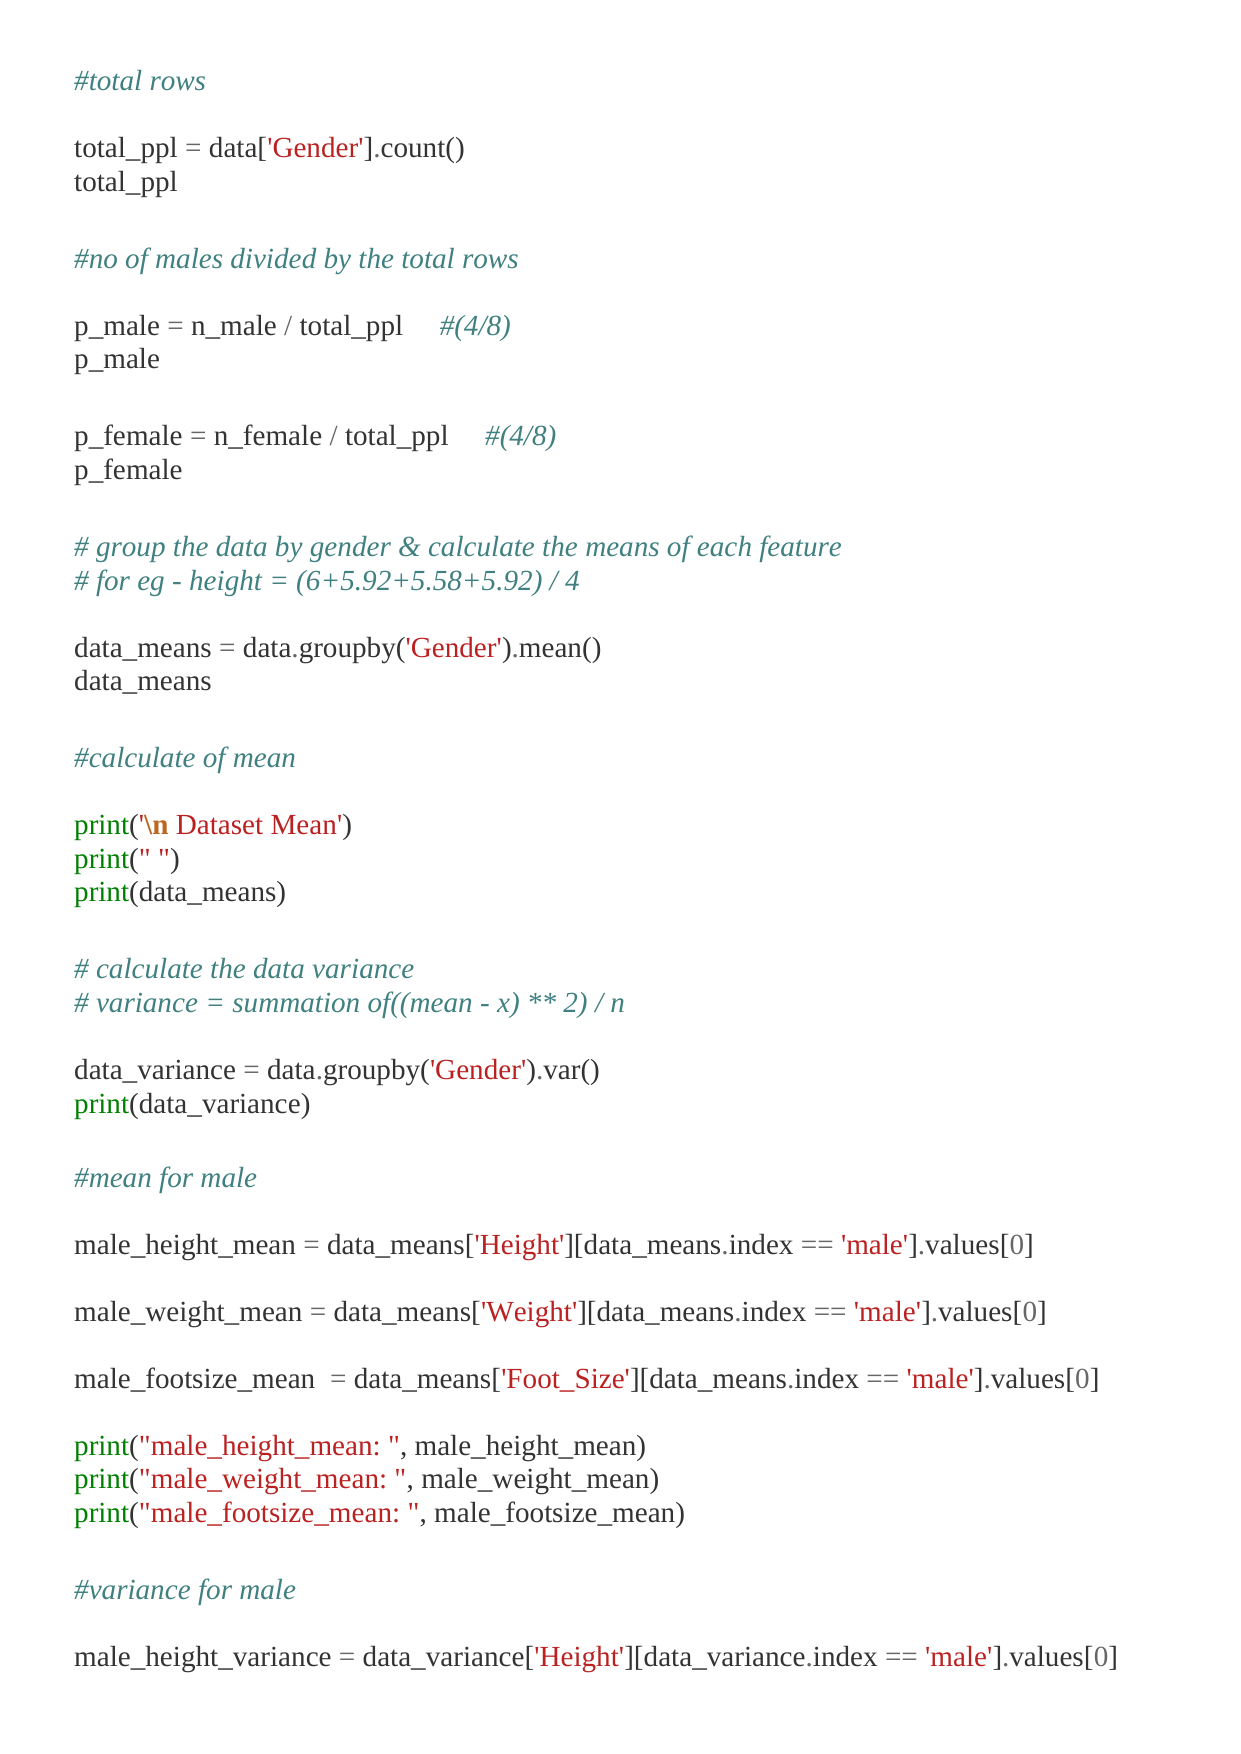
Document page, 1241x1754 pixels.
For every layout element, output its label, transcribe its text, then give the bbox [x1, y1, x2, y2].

text total_ppl = data['Gender'].count() [74, 130, 1211, 164]
text # variance = summation of((mean - x) ** 2) / n [74, 985, 1211, 1019]
text #no of males divided by the total rows [74, 241, 1211, 274]
text #calculate of mean [74, 740, 1211, 774]
text # for eg - height = (6+5.92+5.58+5.92) / 4 [74, 563, 1211, 596]
text p_female = n_female / total_ppl #(4/8) [74, 418, 1211, 452]
text print(data_means) [74, 874, 1211, 908]
text print('\n Dataset Mean') [74, 807, 1211, 841]
text male_height_mean = data_means['Height'][data_means.index == 'male'].values[0] [74, 1227, 1211, 1260]
text # calculate the data variance [74, 952, 1211, 985]
text data_variance = data.groupby('Gender').var() [74, 1052, 1211, 1086]
text # group the data by gender & calculate the means of each feature [74, 529, 1211, 563]
text #mean for male [74, 1160, 1211, 1193]
text male_height_variance = data_variance['Height'][data_variance.index == 'male'].values[0] [74, 1639, 1211, 1673]
text p_male [74, 341, 1211, 375]
text print(" ") [74, 841, 1211, 874]
text male_footsize_mean = data_means['Foot_Size'][data_means.index == 'male'].values[0] [74, 1361, 1211, 1394]
text p_male = n_male / total_ppl #(4/8) [74, 308, 1211, 341]
text data_means = data.groupby('Gender').mean() [74, 630, 1211, 663]
text total_ppl [74, 164, 1211, 197]
text data_means [74, 663, 1211, 697]
text print("male_weight_mean: ", male_weight_mean) [74, 1462, 1211, 1495]
text male_weight_mean = data_means['Weight'][data_means.index == 'male'].values[0] [74, 1294, 1211, 1327]
text #variance for male [74, 1572, 1211, 1606]
text #total rows [74, 63, 1211, 97]
text print("male_footsize_mean: ", male_footsize_mean) [74, 1495, 1211, 1529]
text print(data_variance) [74, 1086, 1211, 1119]
text print("male_height_mean: ", male_height_mean) [74, 1428, 1211, 1462]
text p_female [74, 452, 1211, 486]
